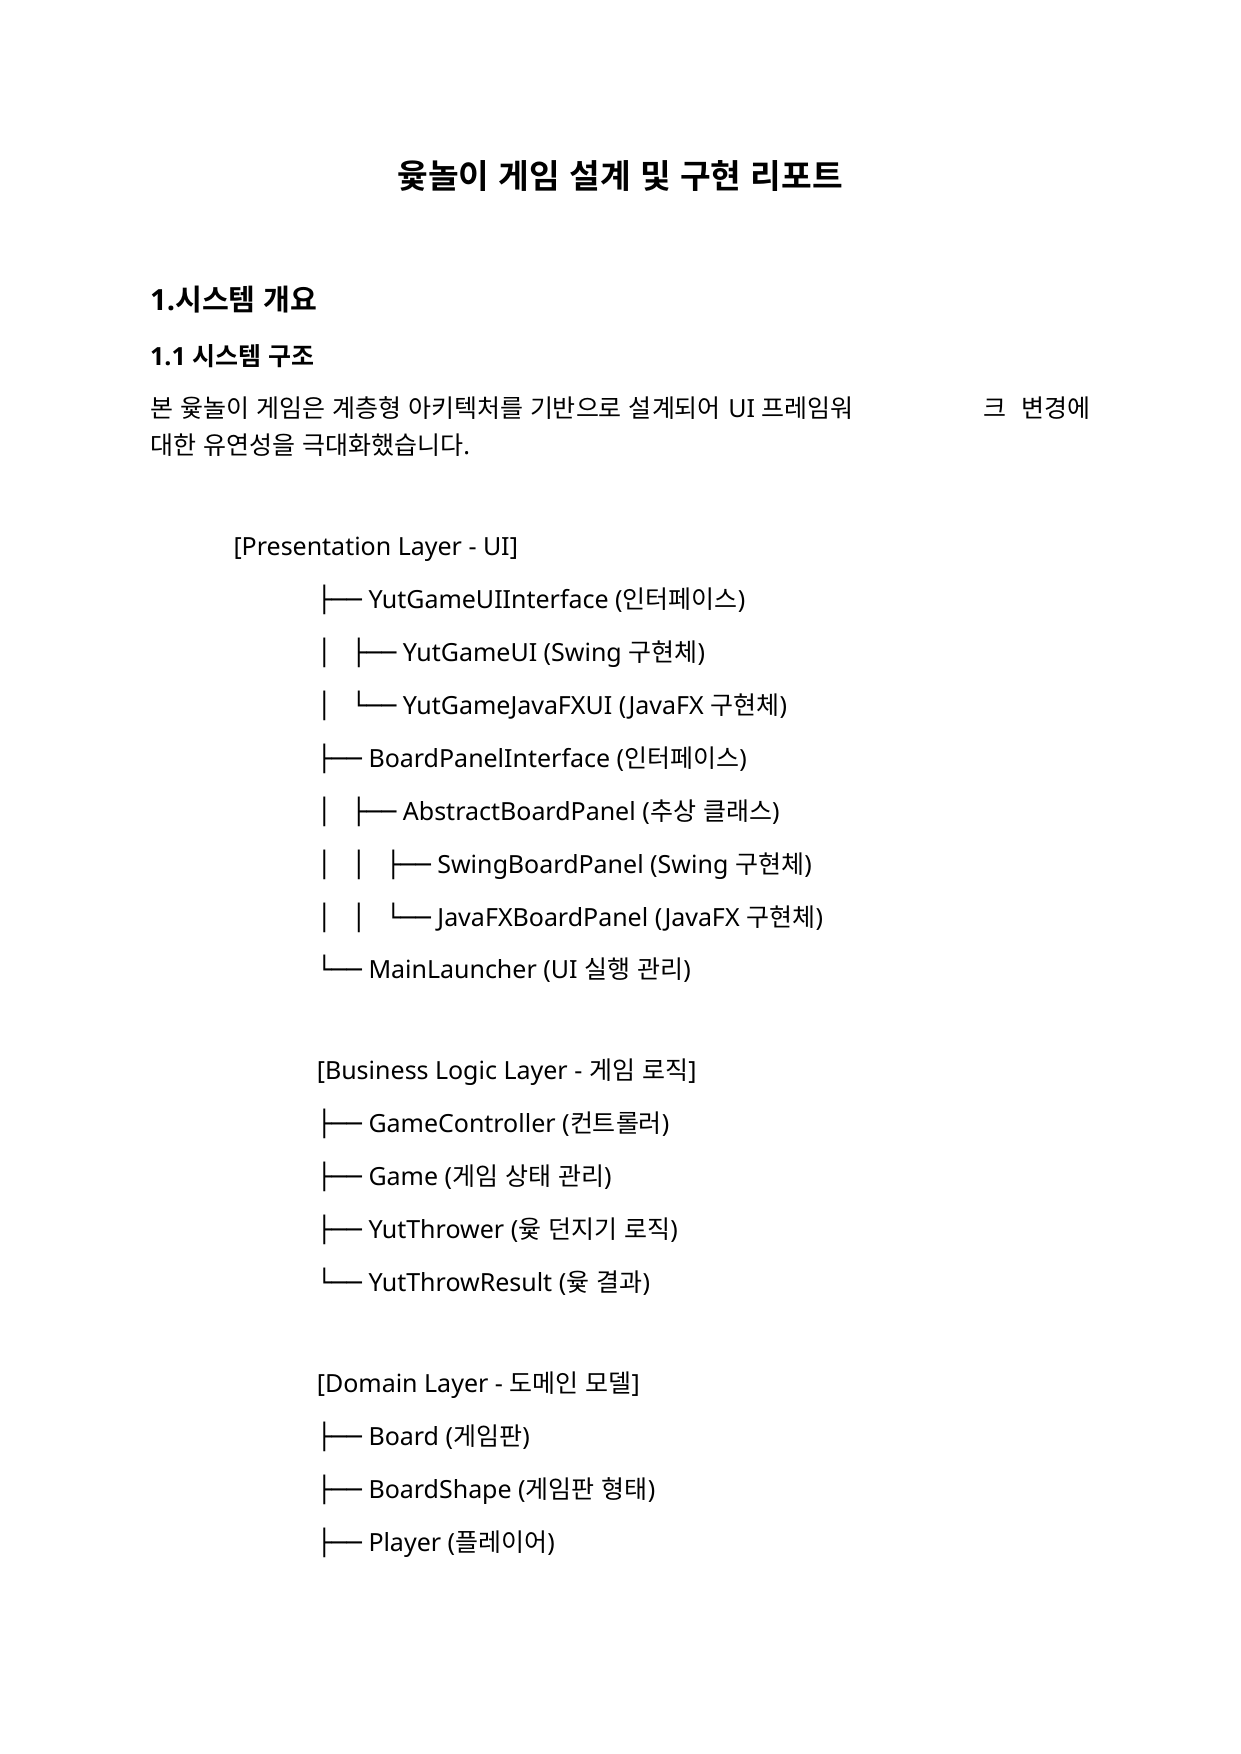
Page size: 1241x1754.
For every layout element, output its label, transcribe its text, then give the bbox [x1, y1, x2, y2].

text │ ├── AbstractBoardPanel (추상 클래스) [317, 791, 1090, 827]
text ├── Game (게임 상태 관리) [317, 1157, 1090, 1193]
text │ └── YutGameJavaFXUI (JavaFX 구현체) [317, 685, 1090, 722]
text ├── BoardPanelInterface (인터페이스) [317, 738, 1090, 774]
text [Domain Layer - 도메인 모델] [317, 1363, 1090, 1399]
text 본 윷놀이 게임은 계층형 아키텍처를 기반으로 설계되어 UI 프레임워 크 변경에 대한 유연성을 극대화했습니다. [150, 389, 1090, 461]
text └── MainLauncher (UI 실행 관리) [317, 950, 1090, 986]
text ├── Board (게임판) [317, 1416, 1090, 1452]
text [Business Logic Layer - 게임 로직] [317, 1051, 1090, 1087]
text │ │ └── JavaFXBoardPanel (JavaFX 구현체) [317, 897, 1090, 933]
text 윷놀이 게임 설계 및 구현 리포트 [150, 150, 1090, 198]
text 1.1 시스템 구조 [150, 336, 1090, 372]
text ├── YutGameUIInterface (인터페이스) [317, 579, 1090, 616]
text 1.시스템 개요 [150, 277, 1090, 319]
text ├── GameController (컨트롤러) [317, 1104, 1090, 1140]
text │ │ ├── SwingBoardPanel (Swing 구현체) [317, 844, 1090, 880]
text └── YutThrowResult (윷 결과) [317, 1262, 1090, 1299]
text │ ├── YutGameUI (Swing 구현체) [317, 632, 1090, 669]
text ├── Player (플레이어) [317, 1522, 1090, 1558]
text ├── YutThrower (윷 던지기 로직) [317, 1209, 1090, 1246]
text [Presentation Layer - UI] [233, 529, 1090, 563]
text ├── BoardShape (게임판 형태) [317, 1469, 1090, 1505]
